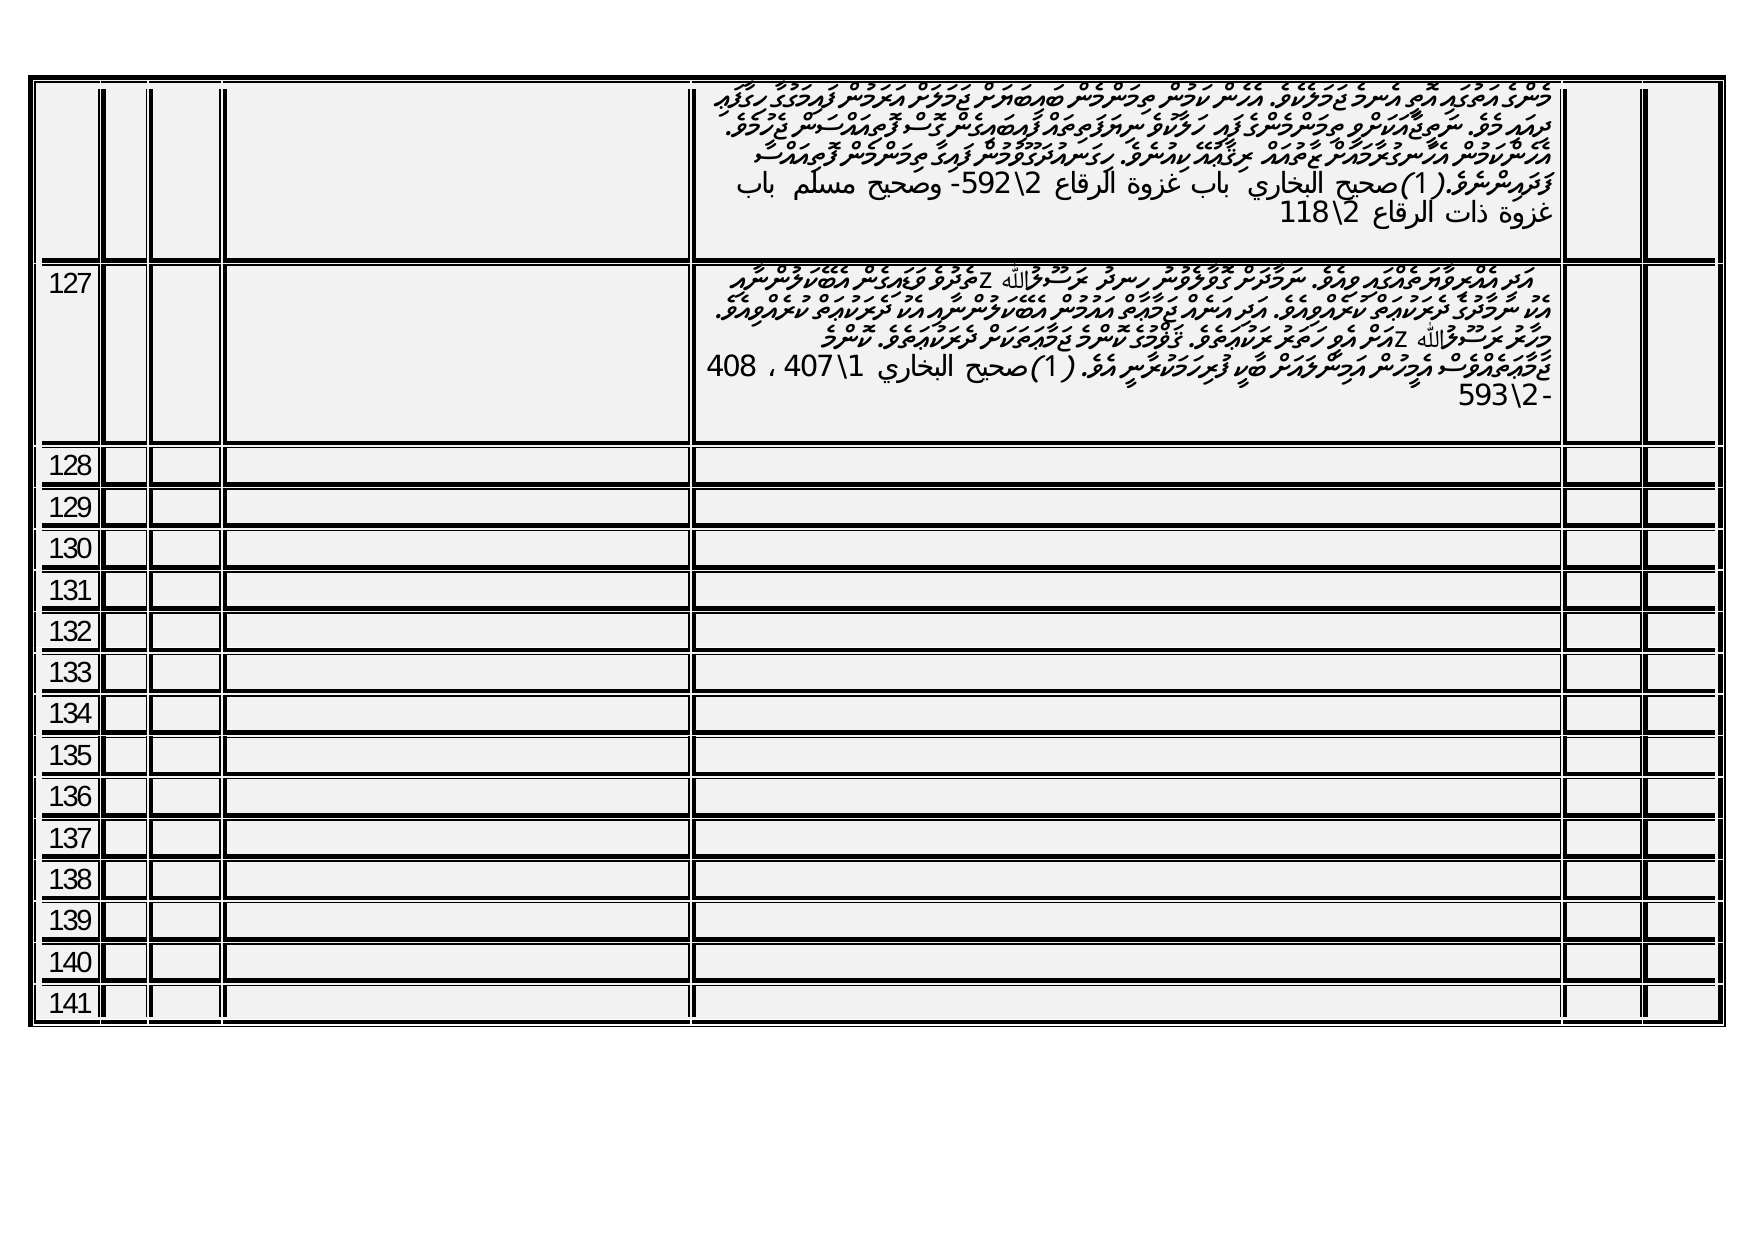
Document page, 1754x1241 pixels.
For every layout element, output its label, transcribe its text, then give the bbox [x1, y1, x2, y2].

table_cell [150, 80, 223, 258]
table_cell [1644, 523, 1722, 565]
table_cell [102, 80, 149, 258]
table_cell [696, 614, 1560, 647]
table_cell [696, 738, 1560, 771]
table_cell [153, 697, 219, 730]
table_cell [696, 779, 1560, 813]
table_cell [1567, 655, 1640, 689]
table_cell [1644, 482, 1722, 523]
table_cell [106, 862, 146, 896]
table_cell [696, 531, 1560, 565]
table_cell [223, 80, 692, 258]
table_cell [33, 813, 102, 854]
table_cell [1567, 903, 1640, 937]
table_cell [696, 862, 1560, 896]
table_cell [153, 945, 219, 978]
table_cell [1644, 937, 1722, 978]
table_cell [1644, 648, 1722, 689]
table_cell [1564, 978, 1644, 1019]
table_cell [227, 531, 688, 565]
table_cell [106, 697, 146, 730]
table_cell [106, 531, 146, 565]
table_cell [1564, 80, 1644, 258]
table_cell [1567, 266, 1640, 441]
table_cell [153, 266, 219, 441]
table_cell [33, 565, 102, 606]
table_cell [1567, 531, 1640, 565]
table_cell [153, 490, 219, 523]
table_cell [153, 614, 219, 647]
table_cell [33, 771, 102, 813]
table_cell [106, 655, 146, 689]
table_cell [33, 482, 102, 523]
table_cell [227, 945, 688, 978]
table_cell [102, 978, 149, 1019]
table_cell [223, 978, 692, 1019]
table_cell [1567, 448, 1640, 482]
table_cell [106, 945, 146, 978]
table_cell [227, 697, 688, 730]
table_cell [33, 523, 102, 565]
table_cell [106, 821, 146, 854]
table_cell [1644, 689, 1722, 730]
table_cell [153, 573, 219, 606]
table_cell [692, 978, 1563, 1019]
table_cell [227, 614, 688, 647]
table_cell [106, 448, 146, 482]
table_cell [153, 738, 219, 771]
table_cell [227, 903, 688, 937]
table_cell [696, 903, 1560, 937]
table_cell [33, 441, 102, 482]
table_cell [696, 573, 1560, 606]
table_cell [1567, 779, 1640, 813]
table_cell [1644, 565, 1722, 606]
table_cell [150, 978, 223, 1019]
table_cell [33, 80, 102, 258]
table_cell [1567, 573, 1640, 606]
table_cell [33, 258, 102, 441]
table_cell [227, 862, 688, 896]
table_cell [153, 821, 219, 854]
table_cell [696, 490, 1560, 523]
table_cell [153, 655, 219, 689]
table_cell [1644, 606, 1722, 647]
table_cell [33, 854, 102, 896]
table_cell [153, 448, 219, 482]
table_cell [106, 903, 146, 937]
table_cell [227, 573, 688, 606]
table_cell [1644, 978, 1722, 1019]
table_cell [153, 531, 219, 565]
table_cell [1644, 730, 1722, 771]
table_cell [1567, 614, 1640, 647]
table_cell އަދި އެއްރިވާޔަތެއްގައި ވިއެވެ. ނަމާދަށް ގޮވާލެވުނު ހިނދު ރަސޫލުﷲ zތެދުވެ ވަޑައިގެން އެބޭކަލުންނާއި އެކު ނަމާދުގެ ދެރަކުޢަތް ކުރެއްވިއެވެ. އަދި އަނެއް ޖަމާޢަތް އައުމުން އެބޭކަލުންނާއި އެކު ދެރަކުޢަތް ކުރެއްވިއެވެ. މިހާރު ރަސޫލުﷲ zއަށް އެވީ ހަތަރު ރަކުޢަތެވެ. ޤަޥްމުގެ ކޮންމެ ޖަމާޢަތަކަށް ދެރަކުޢަތެވެ. ކޮންމެ ޖަމާޢަތެއްވެސް އެމީހުން އަމިންލައަށް ބާކީ ފުރިހަމަކުރާނީ އެވެ. (1)صحيح البخاري 1\407 ، 408-2\593 [696, 266, 1560, 441]
table_cell [227, 779, 688, 813]
table_cell [106, 490, 146, 523]
table_cell [1567, 697, 1640, 730]
table_cell [1644, 258, 1722, 441]
table_cell [227, 821, 688, 854]
table_cell [33, 730, 102, 771]
table_cell [696, 655, 1560, 689]
table_cell [33, 689, 102, 730]
table_cell [227, 738, 688, 771]
table_cell [696, 945, 1560, 978]
table_cell [227, 266, 688, 441]
table_cell [696, 448, 1560, 482]
table_cell [1567, 490, 1640, 523]
table_cell [696, 697, 1560, 730]
table_cell [696, 821, 1560, 854]
table_cell [33, 978, 102, 1019]
table_cell [1644, 83, 1718, 258]
table_cell [33, 606, 102, 647]
table_cell [1567, 738, 1640, 771]
table_cell [1567, 821, 1640, 854]
table_cell [106, 573, 146, 606]
table_cell [106, 779, 146, 813]
table_cell [1644, 813, 1722, 854]
table_cell [33, 937, 102, 978]
table_cell [106, 614, 146, 647]
table_cell [227, 448, 688, 482]
table_cell [227, 655, 688, 689]
table_cell [106, 266, 146, 441]
table_cell [1644, 441, 1722, 482]
table_cell [1644, 896, 1722, 937]
table_cell [33, 648, 102, 689]
table_cell [153, 903, 219, 937]
table_cell [1567, 945, 1640, 978]
table_cell [1644, 854, 1722, 896]
table_cell [1644, 771, 1722, 813]
table_cell [33, 896, 102, 937]
table_cell [1567, 862, 1640, 896]
table_cell [227, 490, 688, 523]
table_cell [106, 738, 146, 771]
table_cell [153, 779, 219, 813]
table_cell [153, 862, 219, 896]
